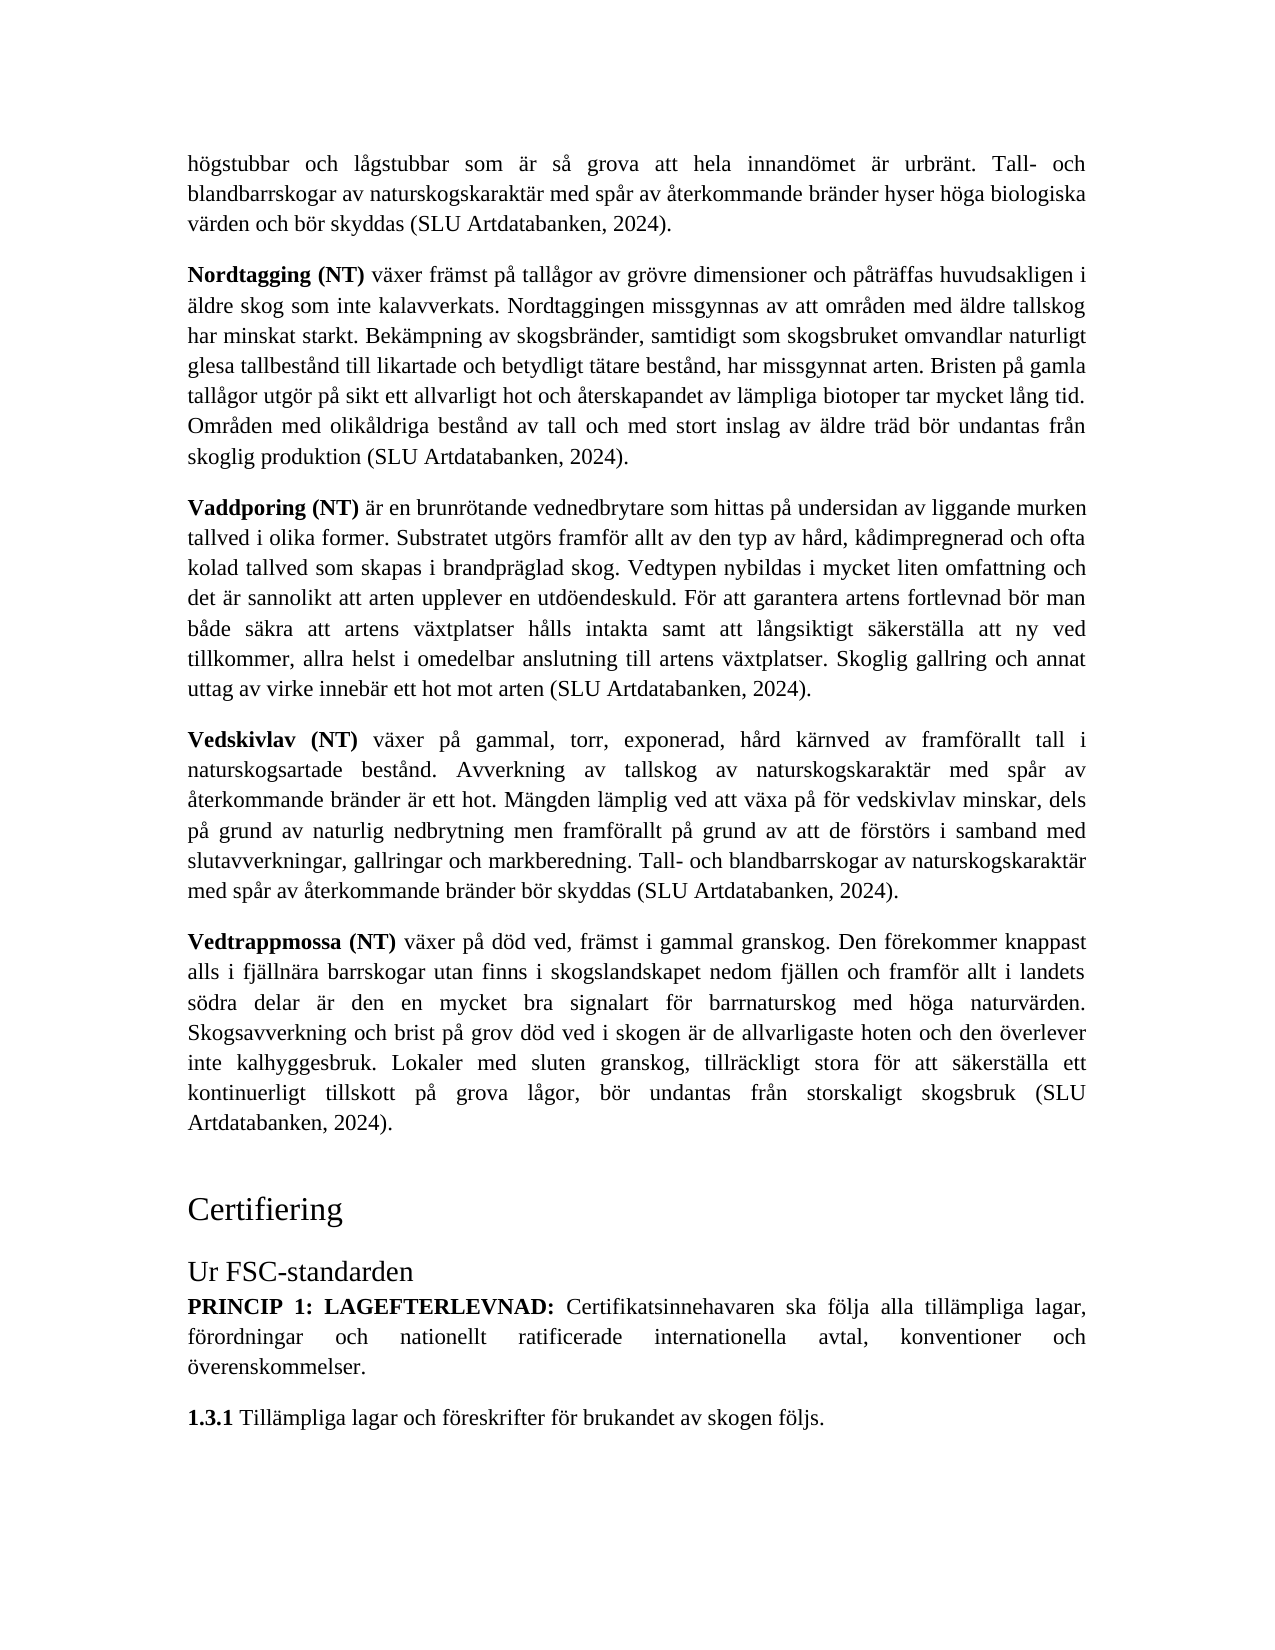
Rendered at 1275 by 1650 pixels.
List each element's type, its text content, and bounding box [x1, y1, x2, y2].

text 1.3.1 Tillämpliga lagar och föreskrifter för brukandet av skogen följs. [187, 1404, 1087, 1431]
subtitle Certifiering [187, 1189, 1087, 1228]
text Vaddporing (NT) är en brunrötande vednedbrytare som hittas på undersidan av liggande murken tallved i olika former. Substratet utgörs framför allt av den typ av hård, kådimpregnerad och ofta kolad tallved som skapas i brandpräglad skog. Vedtypen nybildas i mycket liten omfattning och det är sannolikt att arten upplever en utdöendeskuld. För att garantera artens fortlevnad bör man både säkra att artens växtplatser hålls intakta samt att långsiktigt säkerställa att ny ved tillkommer, allra helst i omedelbar anslutning till artens växtplatser. Skoglig gallring och annat uttag av virke innebär ett hot mot arten (SLU Artdatabanken, 2024). [187, 494, 1087, 701]
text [187, 150, 1087, 237]
text Nordtagging (NT) växer främst på tallågor av grövre dimensioner och påträffas huvudsakligen i äldre skog som inte kalavverkats. Nordtaggingen missgynnas av att områden med äldre tallskog har minskat starkt. Bekämpning av skogsbränder, samtidigt som skogsbruket omvandlar naturligt glesa tallbestånd till likartade och betydligt tätare bestånd, har missgynnat arten. Bristen på gamla tallågor utgör på sikt ett allvarligt hot och återskapandet av lämpliga biotoper tar mycket lång tid. Områden med olikåldriga bestånd av tall och med stort inslag av äldre träd bör undantas från skoglig produktion (SLU Artdatabanken, 2024). [187, 261, 1087, 469]
text PRINCIP 1: LAGEFTERLEVNAD: Certifikatsinnehavaren ska följa alla tillämpliga lagar, förordningar och nationellt ratificerade internationella avtal, konventioner och överenskommelser. [187, 1293, 1087, 1380]
text Vedtrappmossa (NT) växer på död ved, främst i gammal granskog. Den förekommer knappast alls i fjällnära barrskogar utan finns i skogslandskapet nedom fjällen och framför allt i landets södra delar är den en mycket bra signalart för barrnaturskog med höga naturvärden. Skogsavverkning och brist på grov död ved i skogen är de allvarligaste hoten och den överlever inte kalhyggesbruk. Lokaler med sluten granskog, tillräckligt stora för att säkerställa ett kontinuerligt tillskott på grova lågor, bör undantas från storskaligt skogsbruk (SLU Artdatabanken, 2024). [187, 928, 1087, 1136]
text Vedskivlav (NT) växer på gammal, torr, exponerad, hård kärnved av framförallt tall i naturskogsartade bestånd. Avverkning av tallskog av naturskogskaraktär med spår av återkommande bränder är ett hot. Mängden lämplig ved att växa på för vedskivlav minskar, dels på grund av naturlig nedbrytning men framförallt på grund av att de förstörs i samband med slutavverkningar, gallringar och markberedning. Tall- och blandbarrskogar av naturskogskaraktär med spår av återkommande bränder bör skyddas (SLU Artdatabanken, 2024). [187, 726, 1087, 903]
subtitle Ur FSC-standarden [187, 1254, 1087, 1288]
